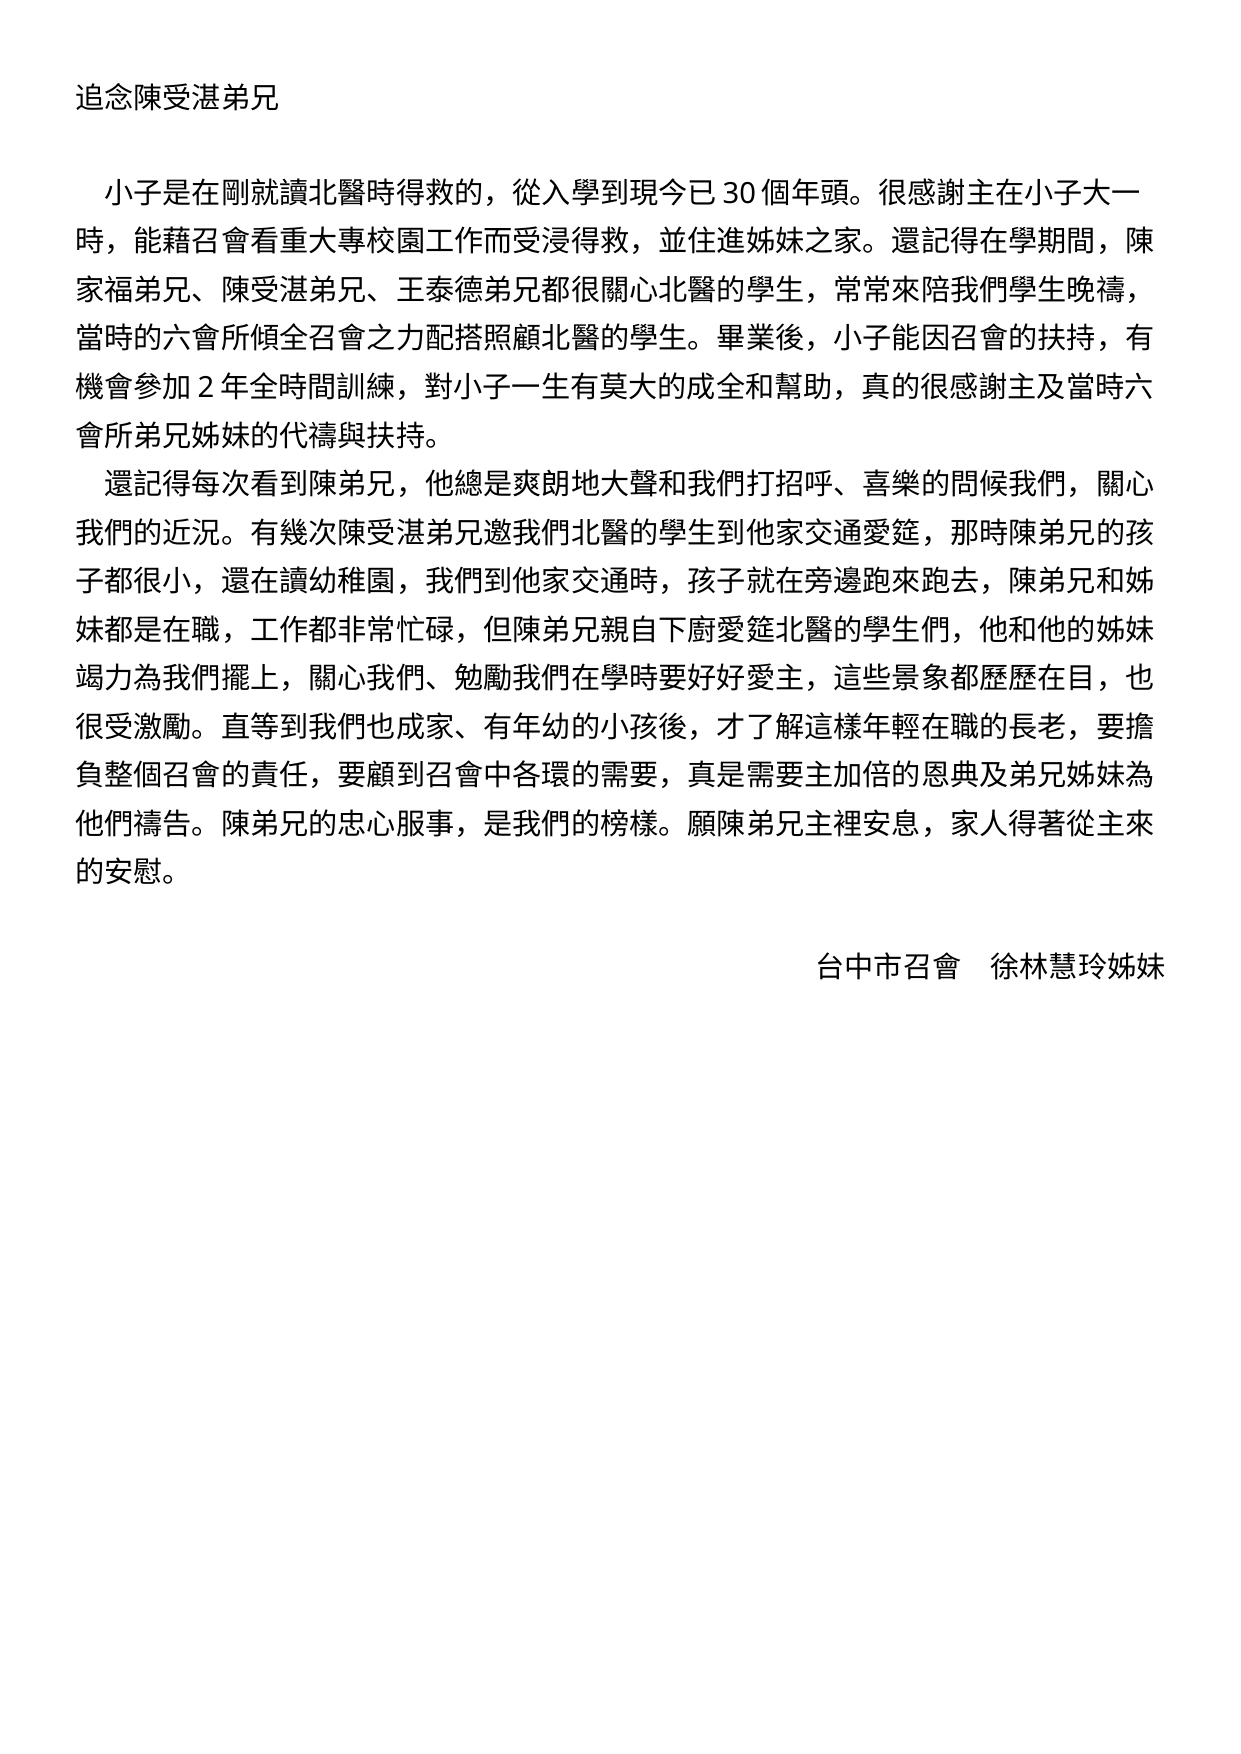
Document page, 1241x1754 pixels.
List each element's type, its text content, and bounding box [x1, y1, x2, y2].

text 還記得每次看到陳弟兄，他總是爽朗地大聲和我們打招呼、喜樂的問候我們，關心我們的近況。有幾次陳受湛弟兄邀我們北醫的學生到他家交通愛筵，那時陳弟兄的孩子都很小，還在讀幼稚園，我們到他家交通時，孩子就在旁邊跑來跑去，陳弟兄和姊妹都是在職，工作都非常忙碌，但陳弟兄親自下廚愛筵北醫的學生們，他和他的姊妹竭力為我們擺上，關心我們、勉勵我們在學時要好好愛主，這些景象都歷歷在目，也很受激勵。直等到我們也成家、有年幼的小孩後，才了解這樣年輕在職的長老，要擔負整個召會的責任，要顧到召會中各環的需要，真是需要主加倍的恩典及弟兄姊妹為他們禱告。陳弟兄的忠心服事，是我們的榜樣。願陳弟兄主裡安息，家人得著從主來的安慰。 [75, 461, 1165, 891]
text 台中市召會 徐林慧玲姊妹 [75, 943, 1165, 985]
text 小子是在剛就讀北醫時得救的，從入學到現今已30個年頭。很感謝主在小子大一時，能藉召會看重大專校園工作而受浸得救，並住進姊妹之家。還記得在學期間，陳家福弟兄、陳受湛弟兄、王泰德弟兄都很關心北醫的學生，常常來陪我們學生晚禱，當時的六會所傾全召會之力配搭照顧北醫的學生。畢業後，小子能因召會的扶持，有機會參加2年全時間訓練，對小子一生有莫大的成全和幫助，真的很感謝主及當時六會所弟兄姊妹的代禱與扶持。 [75, 169, 1165, 454]
text 追念陳受湛弟兄 [75, 75, 1165, 117]
